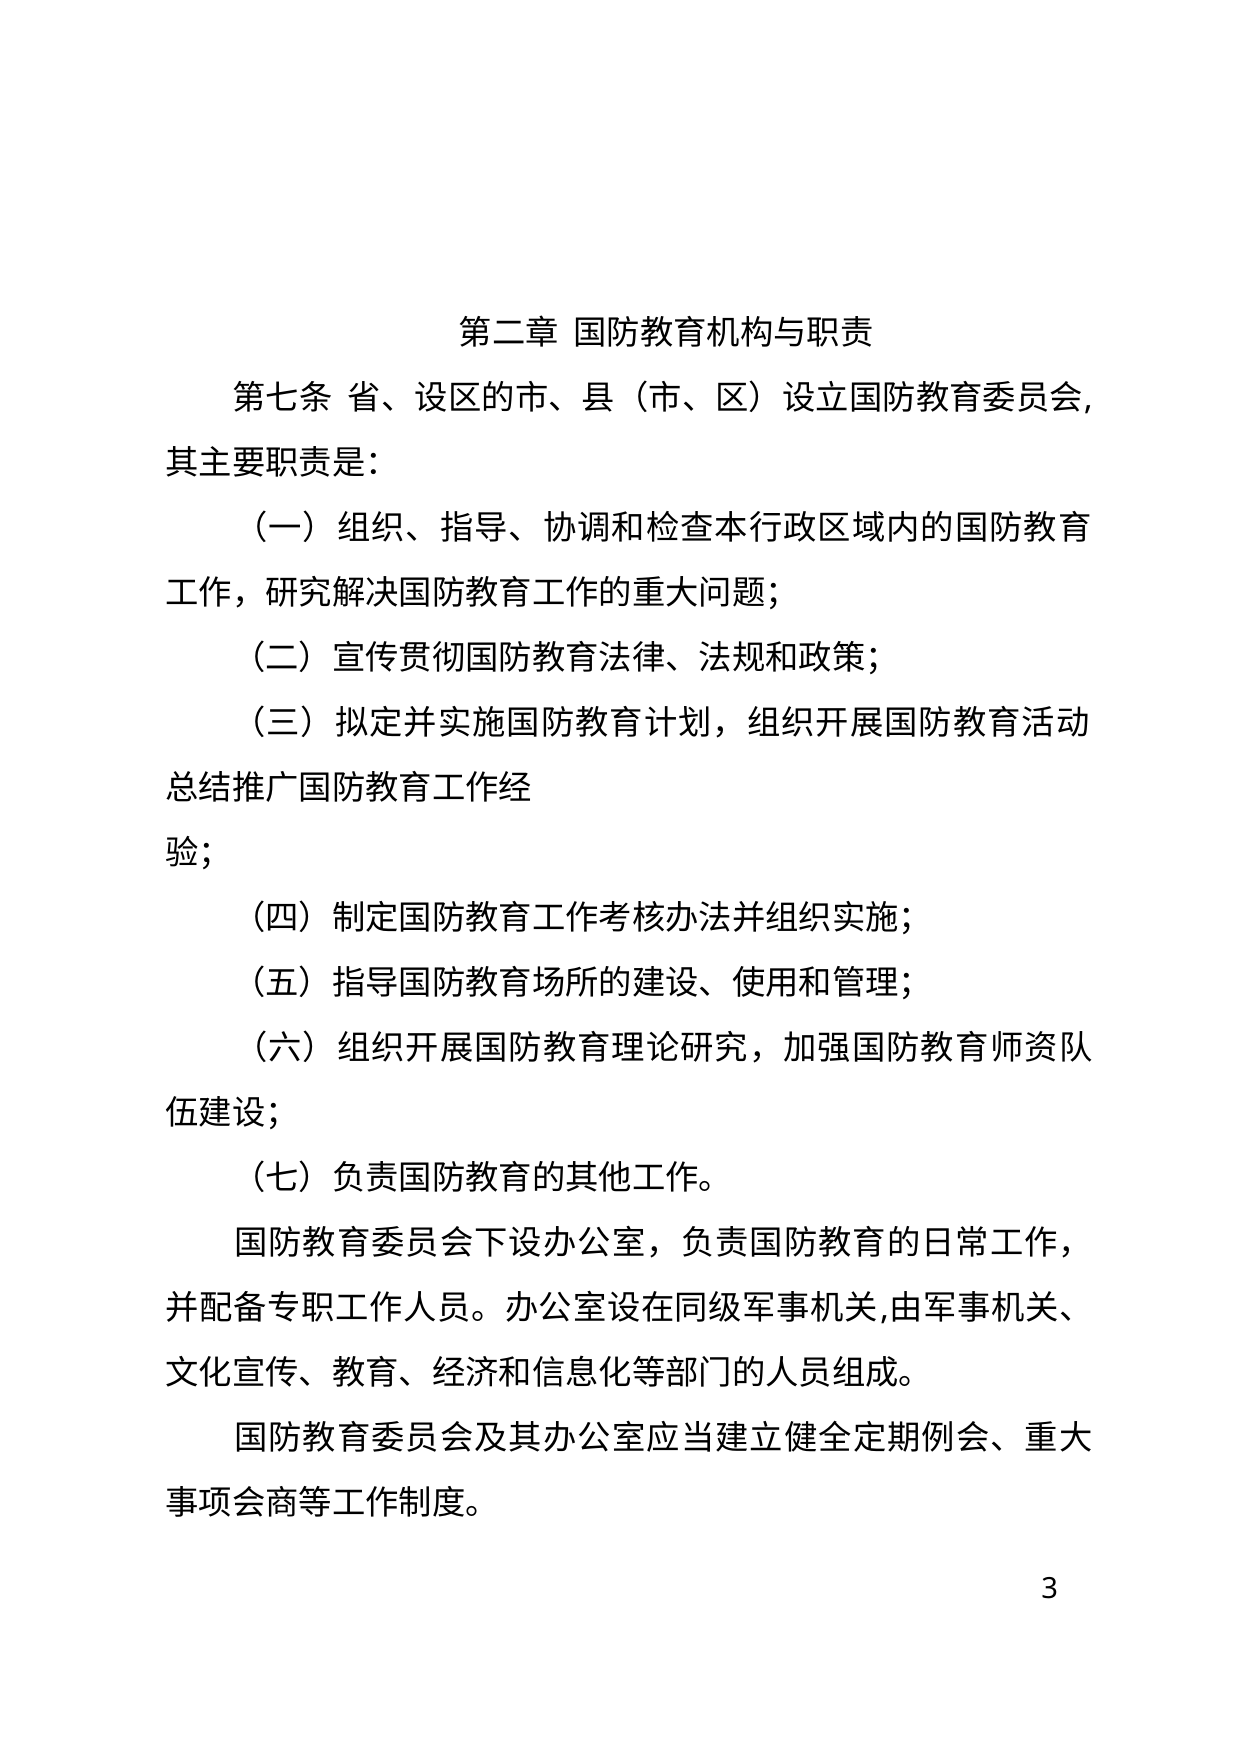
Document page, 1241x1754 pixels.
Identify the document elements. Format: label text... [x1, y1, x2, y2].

text 国防教育委员会下设办公室，负责国防教育的日常工作，并配备专职工作人员。办公室设在同级军事机关,由军事机关、文化宣传、教育、经济和信息化等部门的人员组成。 [165, 1208, 1093, 1403]
text （七）负责国防教育的其他工作。 [165, 1143, 1093, 1208]
text （二）宣传贯彻国防教育法律、法规和政策； [165, 623, 1093, 688]
text 第二章 国防教育机构与职责 [165, 298, 1093, 363]
text （一）组织、指导、协调和检查本行政区域内的国防教育工作，研究解决国防教育工作的重大问题； [165, 493, 1093, 623]
text （五）指导国防教育场所的建设、使用和管理； [165, 948, 1093, 1013]
text 验； [165, 818, 1093, 883]
text 第七条 省、设区的市、县（市、区）设立国防教育委员会,其主要职责是： [165, 363, 1093, 493]
text （六）组织开展国防教育理论研究，加强国防教育师资队伍建设； [165, 1013, 1093, 1143]
text 国防教育委员会及其办公室应当建立健全定期例会、重大事项会商等工作制度。 [165, 1403, 1093, 1533]
text （三）拟定并实施国防教育计划，组织开展国防教育活动，总结推广国防教育工作经 [165, 688, 1093, 818]
text （四）制定国防教育工作考核办法并组织实施； [165, 883, 1093, 948]
